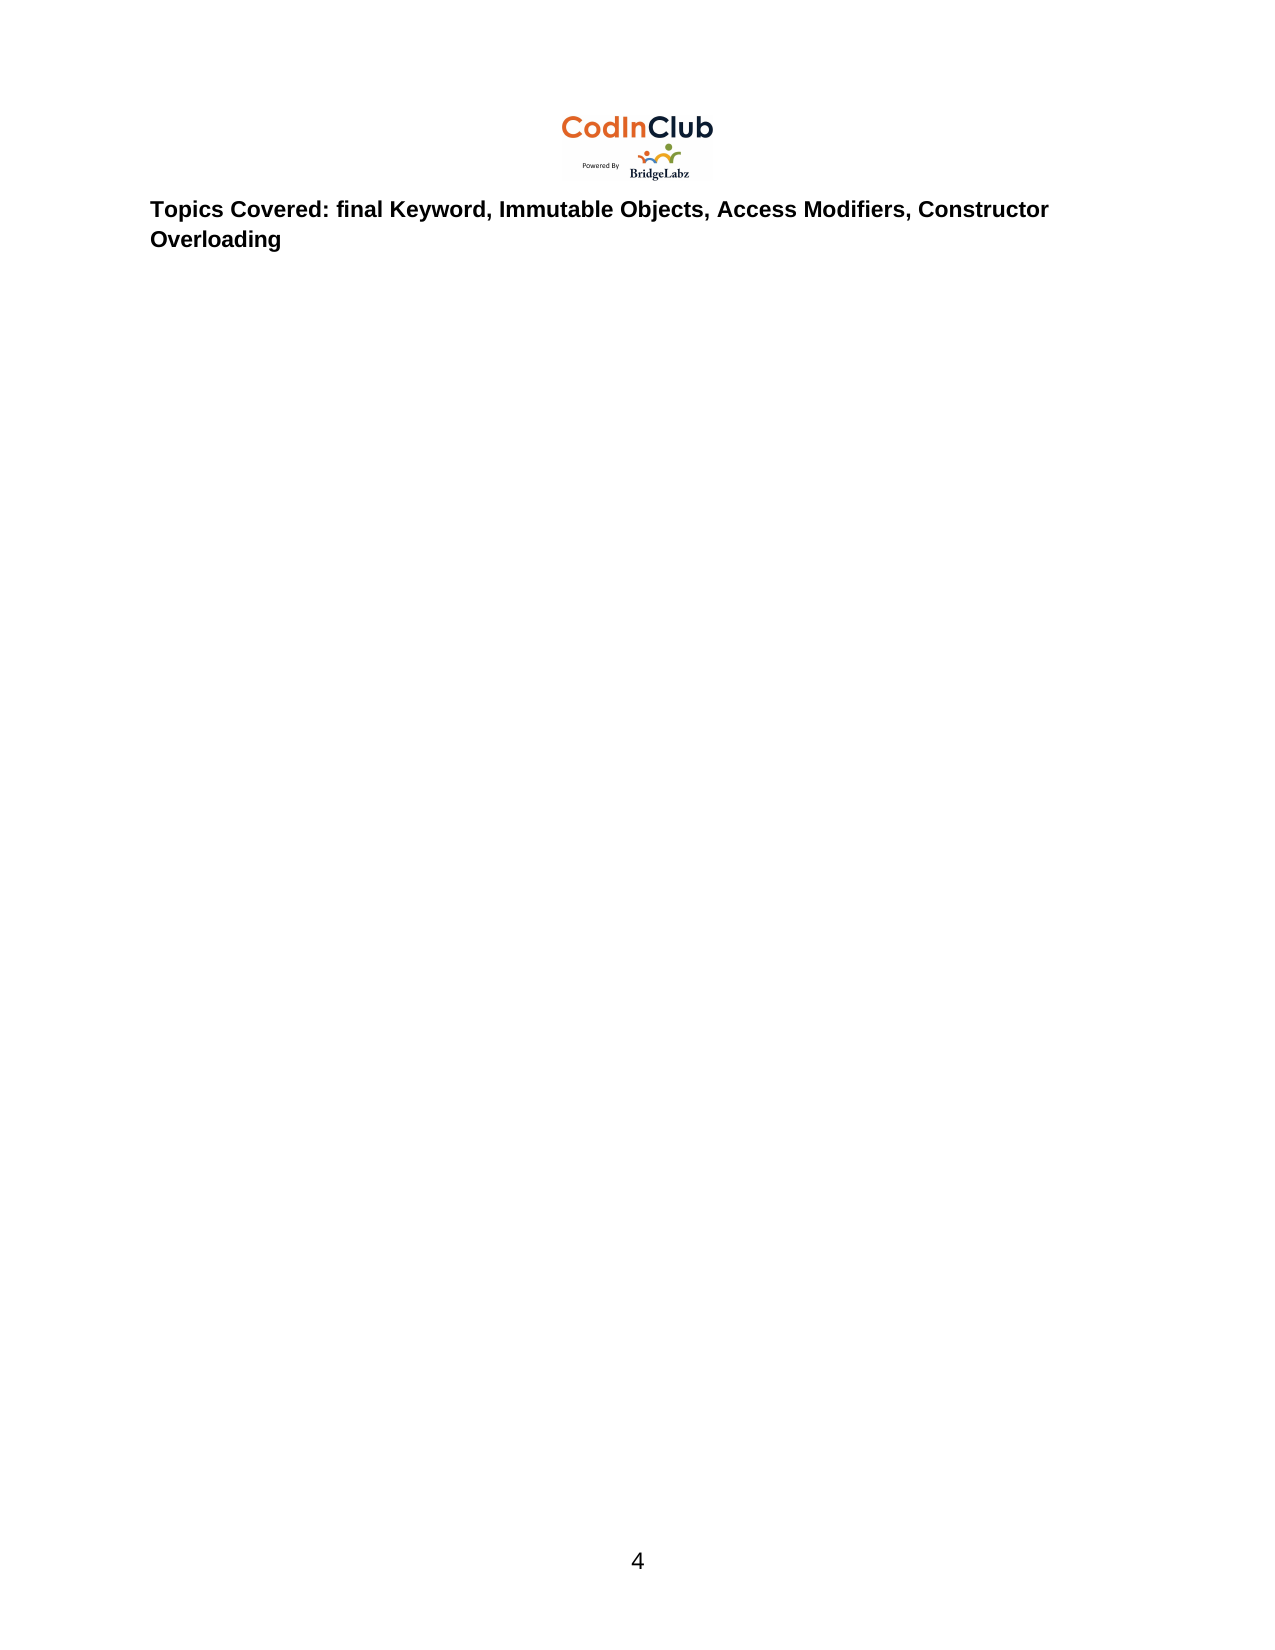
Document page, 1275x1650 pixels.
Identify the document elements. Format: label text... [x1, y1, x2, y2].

picture [562, 115, 714, 181]
subtitle Topics Covered: final Keyword, Immutable Objects, Access Modifiers, Constructor Overloading [150, 196, 1125, 252]
